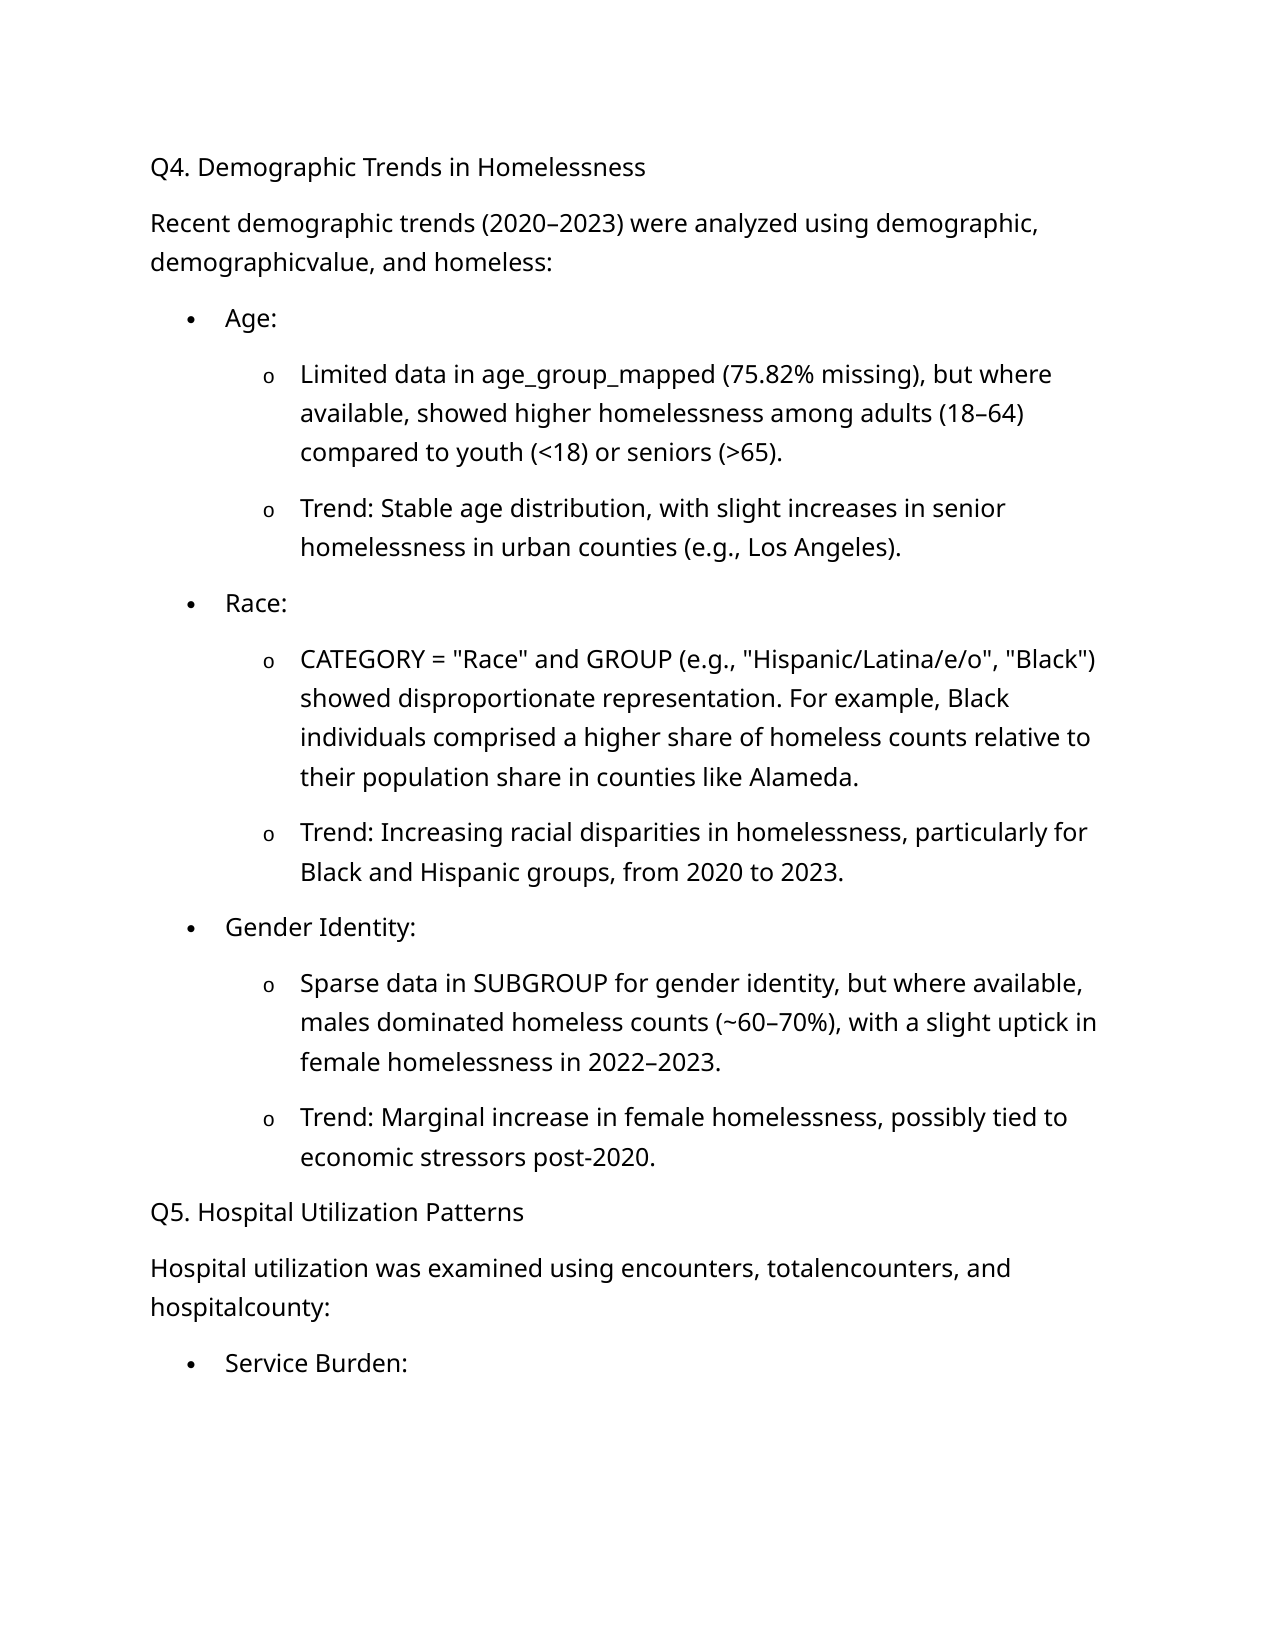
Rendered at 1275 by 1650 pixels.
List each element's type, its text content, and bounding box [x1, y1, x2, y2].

list Trend: Increasing racial disparities in homelessness, particularly for Black and Hispanic groups, from 2020 to 2023. [262, 815, 1125, 888]
list Age: [187, 301, 1125, 335]
list Gender Identity: [187, 910, 1125, 944]
text Q4. Demographic Trends in Homelessness [150, 150, 1125, 184]
list Race: [187, 586, 1125, 620]
list Trend: Stable age distribution, with slight increases in senior homelessness in urban counties (e.g., Los Angeles). [262, 491, 1125, 564]
list Service Burden: [187, 1346, 1125, 1380]
list Sparse data in SUBGROUP for gender identity, but where available, males dominated homeless counts (~60–70%), with a slight uptick in female homelessness in 2022–2023. [262, 966, 1125, 1078]
text Recent demographic trends (2020–2023) were analyzed using demographic, demographicvalue, and homeless: [150, 206, 1125, 279]
list Trend: Marginal increase in female homelessness, possibly tied to economic stressors post-2020. [262, 1100, 1125, 1173]
text Hospital utilization was examined using encounters, totalencounters, and hospitalcounty: [150, 1251, 1125, 1324]
list Limited data in age_group_mapped (75.82% missing), but where available, showed higher homelessness among adults (18–64) compared to youth (<18) or seniors (>65). [262, 357, 1125, 469]
list CATEGORY = "Race" and GROUP (e.g., "Hispanic/Latina/e/o", "Black") showed disproportionate representation. For example, Black individuals comprised a higher share of homeless counts relative to their population share in counties like Alameda. [262, 642, 1125, 793]
text Q5. Hospital Utilization Patterns [150, 1195, 1125, 1229]
